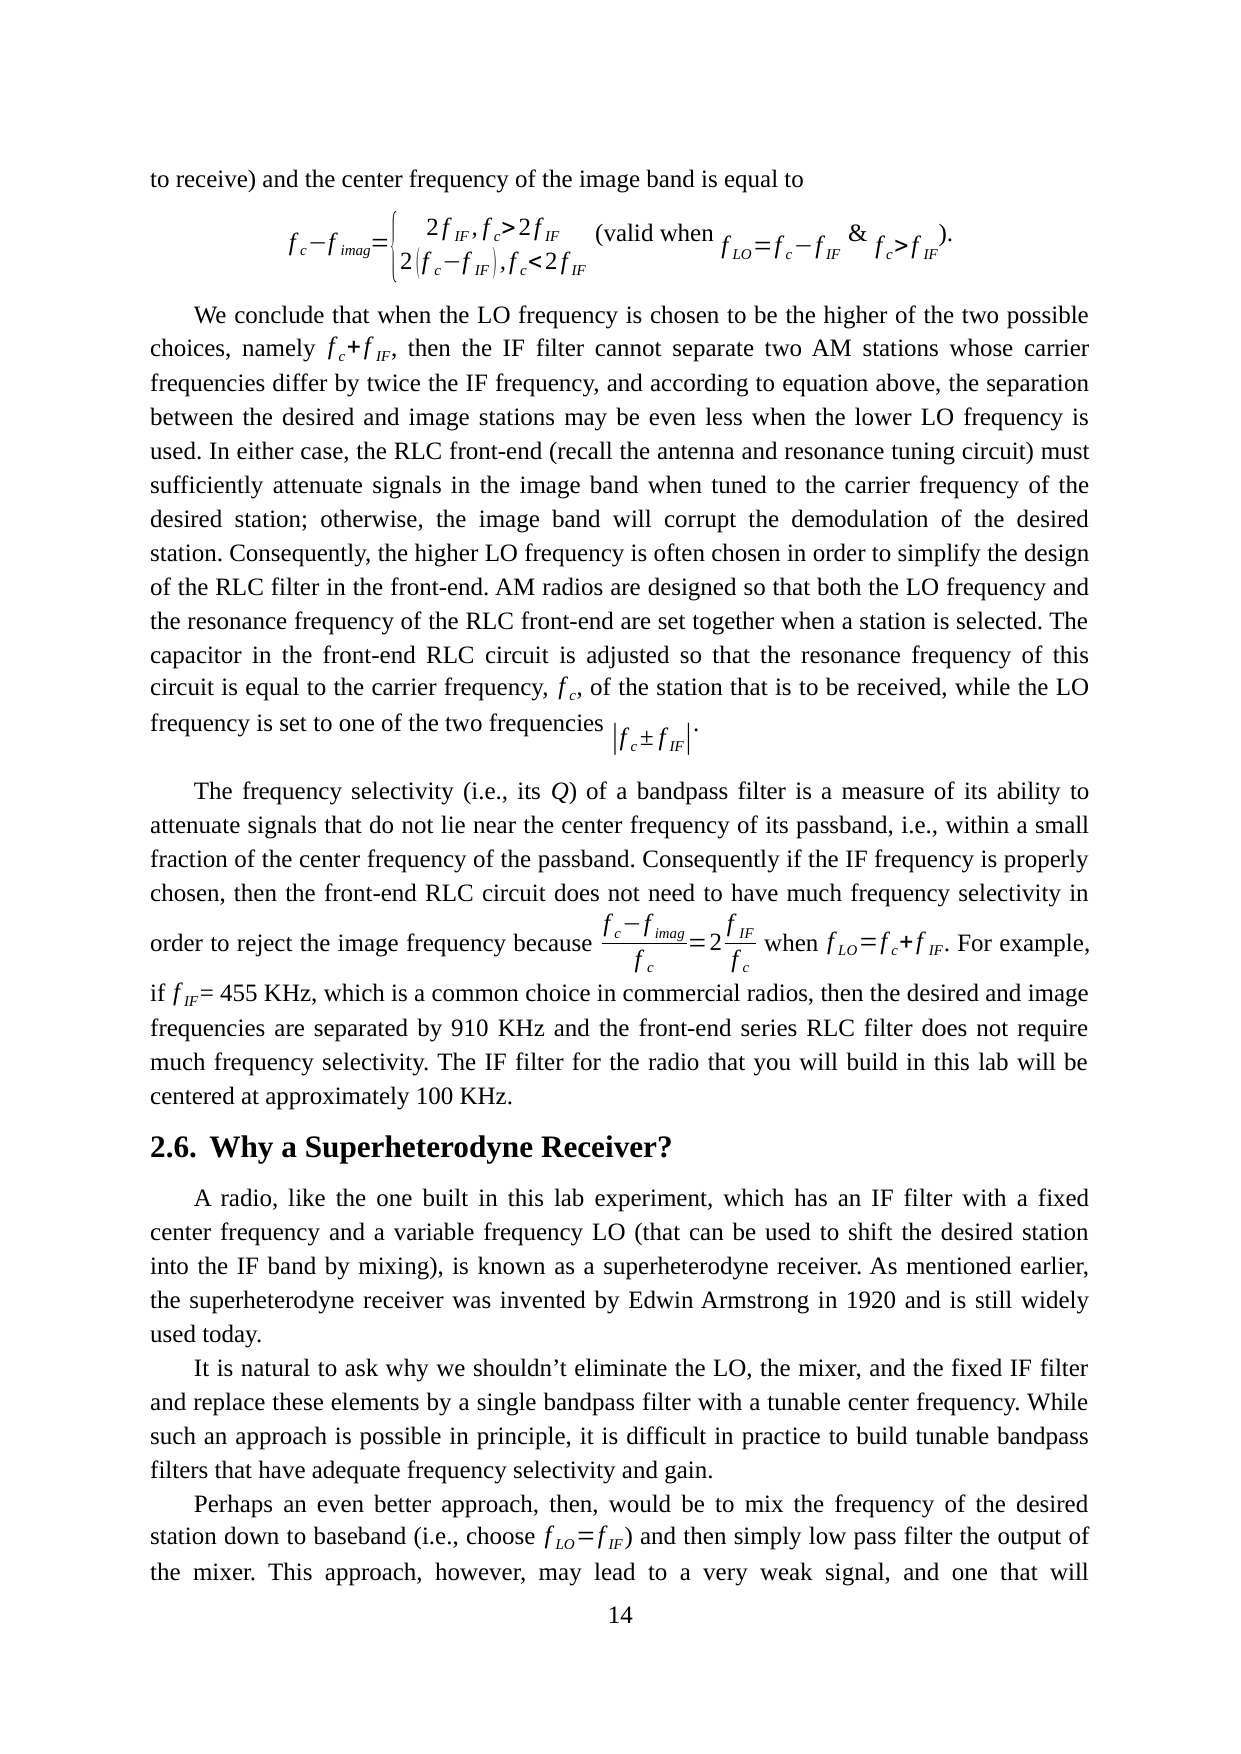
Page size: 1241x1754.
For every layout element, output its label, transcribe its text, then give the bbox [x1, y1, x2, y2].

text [150, 162, 1090, 196]
text We conclude that when the LO frequency is chosen to be the higher of the two possible choices, namely , then the IF filter cannot separate two AM stations whose carrier frequencies differ by twice the IF frequency, and according to equation above, the separation between the desired and image stations may be even less when the lower LO frequency is used. In either case, the RLC front-end (recall the antenna and resonance tuning circuit) must sufficiently attenuate signals in the image band when tuned to the carrier frequency of the desired station; otherwise, the image band will corrupt the demodulation of the desired station. Consequently, the higher LO frequency is often chosen in order to simplify the design of the RLC filter in the front-end. AM radios are designed so that both the LO frequency and the resonance frequency of the RLC front-end are set together when a station is selected. The capacitor in the front-end RLC circuit is adjusted so that the resonance frequency of this circuit is equal to the carrier frequency, , of the station that is to be received, while the LO frequency is set to one of the two frequencies . [150, 298, 1090, 773]
text A radio, like the one built in this lab experiment, which has an IF filter with a fixed center frequency and a variable frequency LO (that can be used to shift the desired station into the IF band by mixing), is known as a superheterodyne receiver. As mentioned earlier, the superheterodyne receiver was invented by Edwin Armstrong in 1920 and is still widely used today. [150, 1181, 1090, 1351]
text It is natural to ask why we shouldn’t eliminate the LO, the mixer, and the fixed IF filter and replace these elements by a single bandpass filter with a tunable center frequency. While such an approach is possible in principle, it is difficult in practice to build tunable bandpass filters that have adequate frequency selectivity and gain. [150, 1351, 1090, 1486]
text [150, 1486, 1090, 1588]
list Why a Superheterodyne Receiver? [150, 1113, 1090, 1181]
text (valid when & ). [150, 196, 1090, 298]
text The frequency selectivity (i.e., its Q) of a bandpass filter is a measure of its ability to attenuate signals that do not lie near the center frequency of its passband, i.e., within a small fraction of the center frequency of the passband. Consequently if the IF frequency is properly chosen, then the front-end RLC circuit does not need to have much frequency selectivity in order to reject the image frequency because when . For example, if = 455 KHz, which is a common choice in commercial radios, then the desired and image frequencies are separated by 910 KHz and the front-end series RLC filter does not require much frequency selectivity. The IF filter for the radio that you will build in this lab will be centered at approximately 100 KHz. [150, 773, 1090, 1113]
